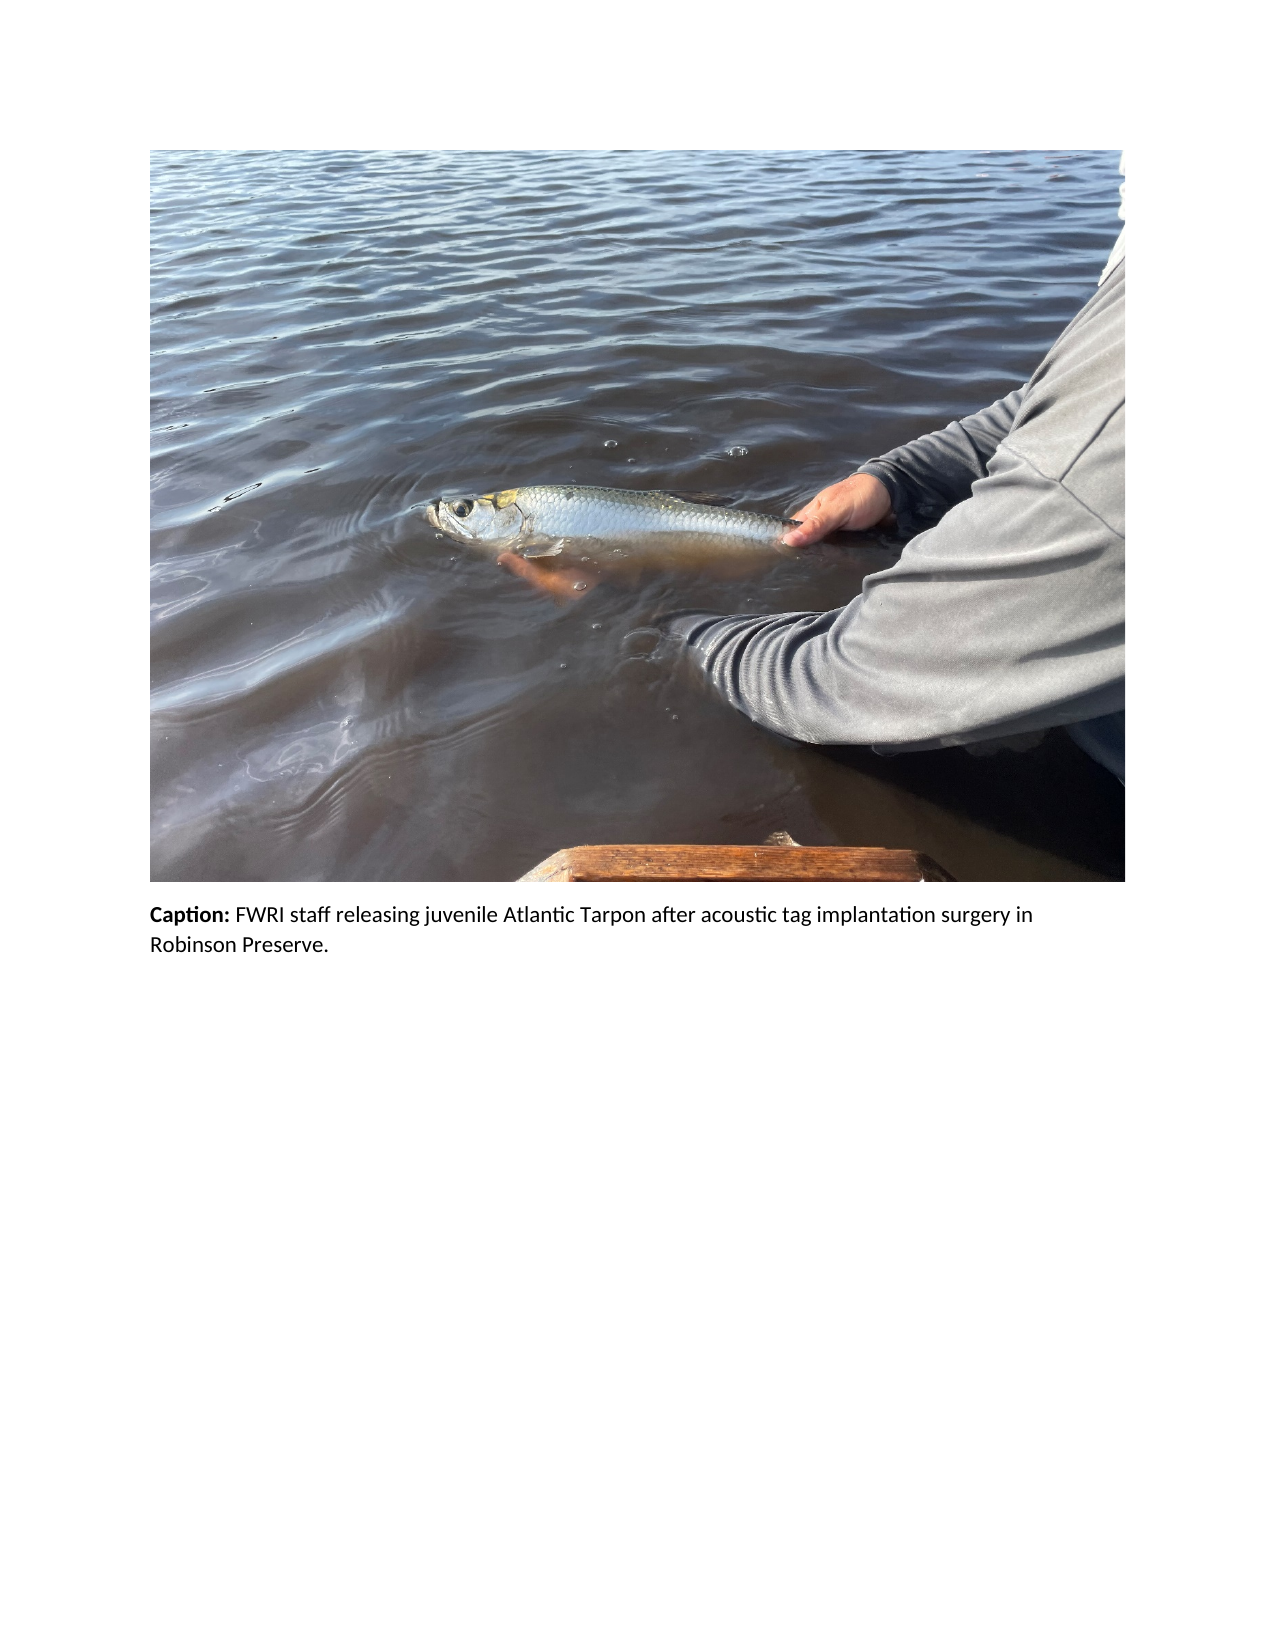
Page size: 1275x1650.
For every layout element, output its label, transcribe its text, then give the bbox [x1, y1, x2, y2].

picture [150, 150, 1125, 882]
text Caption: FWRI staff releasing juvenile Atlantic Tarpon after acoustic tag implantation surgery in Robinson Preserve. [150, 900, 1125, 958]
